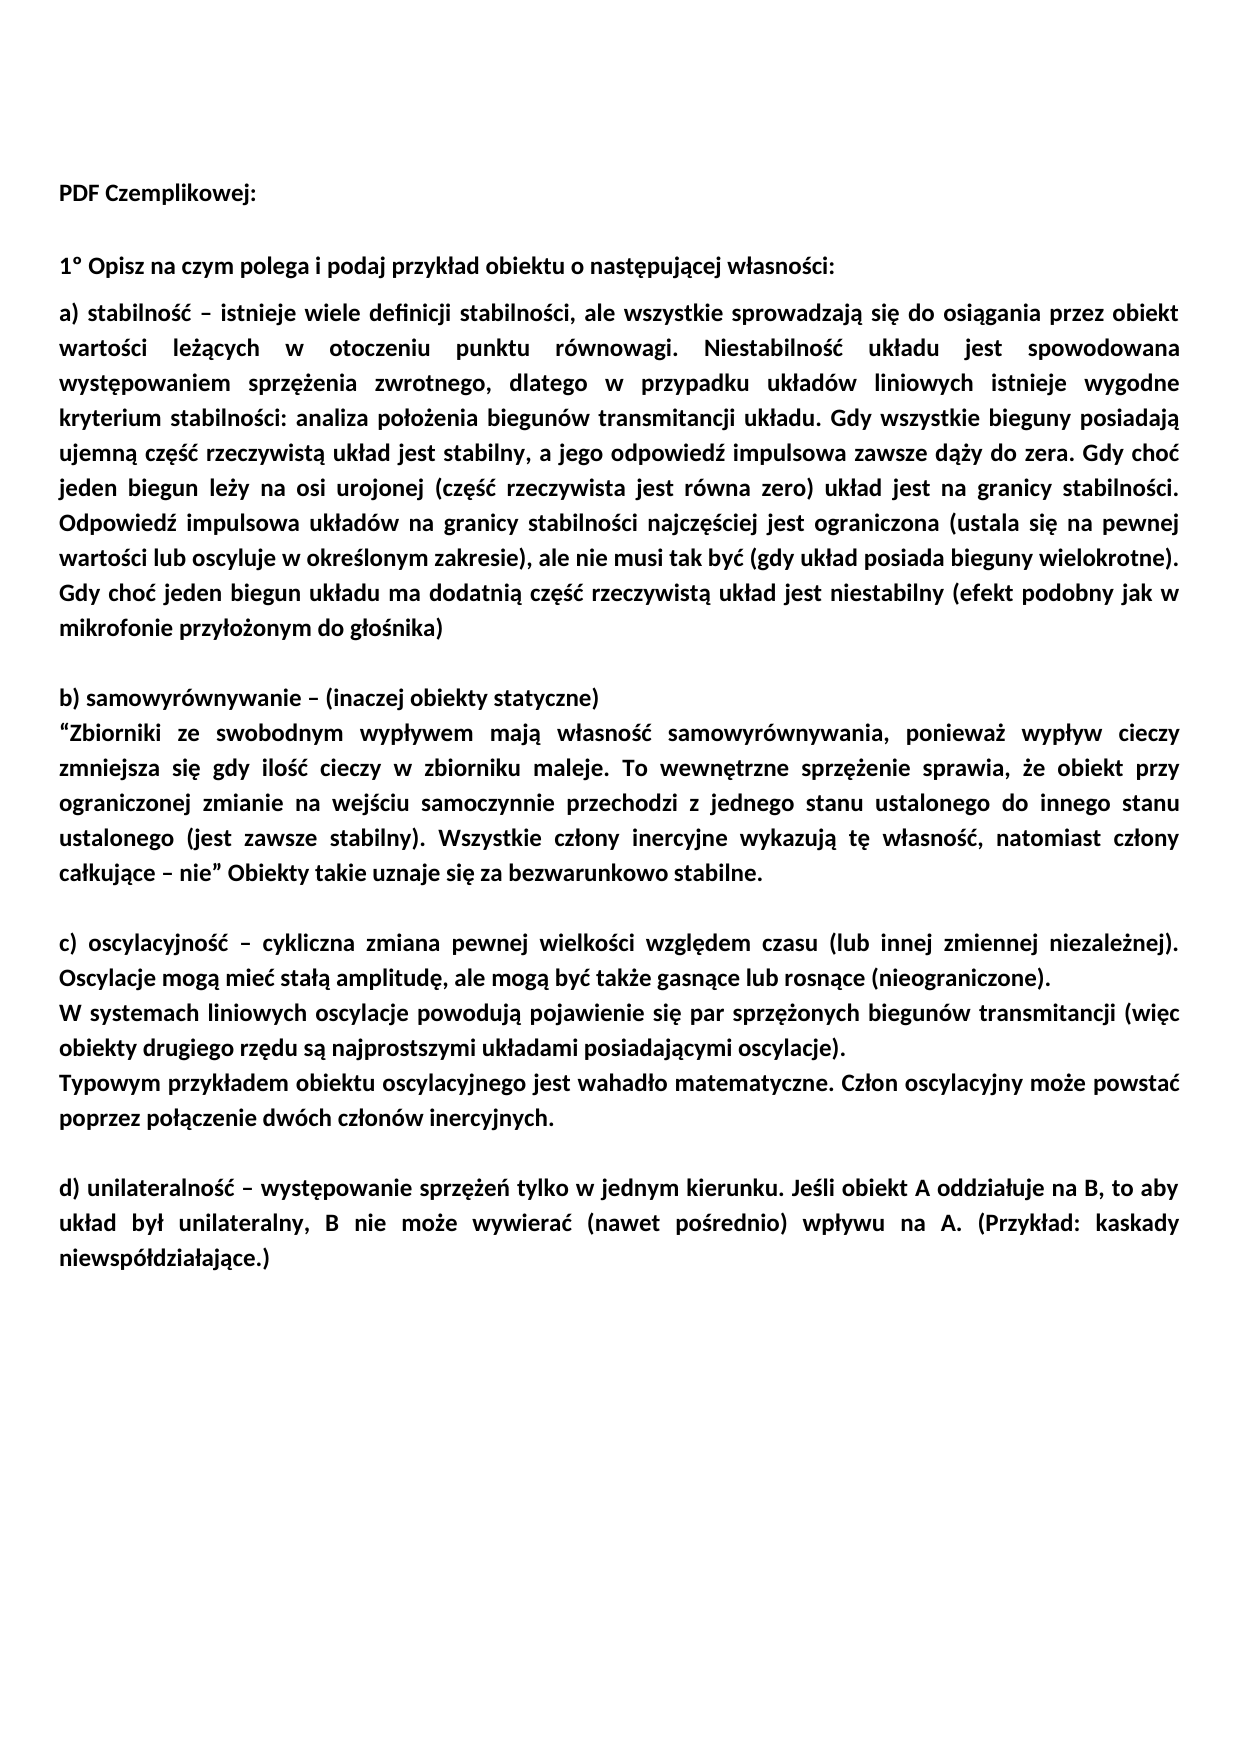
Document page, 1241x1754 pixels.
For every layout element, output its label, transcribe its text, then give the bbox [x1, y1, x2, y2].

text d) unilateralność – występowanie sprzężeń tylko w jednym kierunku. Jeśli obiekt A oddziałuje na B, to aby układ był unilateralny, B nie może wywierać (nawet pośrednio) wpływu na A. (Przykład: kaskady niewspółdziałające.) [59, 1172, 1181, 1273]
text c) oscylacyjność – cykliczna zmiana pewnej wielkości względem czasu (lub innej zmiennej niezależnej). Oscylacje mogą mieć stałą amplitudę, ale mogą być także gasnące lub rosnące (nieograniczone). [59, 927, 1181, 993]
text Typowym przykładem obiektu oscylacyjnego jest wahadło matematyczne. Człon oscylacyjny może powstać poprzez połączenie dwóch członów inercyjnych. [59, 1067, 1181, 1133]
text W systemach liniowych oscylacje powodują pojawienie się par sprzężonych biegunów transmitancji (więc obiekty drugiego rzędu są najprostszymi układami posiadającymi oscylacje). [59, 997, 1181, 1063]
text a) stabilność – istnieje wiele definicji stabilności, ale wszystkie sprowadzają się do osiągania przez obiekt wartości leżących w otoczeniu punktu równowagi. Niestabilność układu jest spowodowana występowaniem sprzężenia zwrotnego, dlatego w przypadku układów liniowych istnieje wygodne kryterium stabilności: analiza położenia biegunów transmitancji układu. Gdy wszystkie bieguny posiadają ujemną część rzeczywistą układ jest stabilny, a jego odpowiedź impulsowa zawsze dąży do zera. Gdy choć jeden biegun leży na osi urojonej (część rzeczywista jest równa zero) układ jest na granicy stabilności. Odpowiedź impulsowa układów na granicy stabilności najczęściej jest ograniczona (ustala się na pewnej wartości lub oscyluje w określonym zakresie), ale nie musi tak być (gdy układ posiada bieguny wielokrotne). Gdy choć jeden biegun układu ma dodatnią część rzeczywistą układ jest niestabilny (efekt podobny jak w mikrofonie przyłożonym do głośnika) [59, 297, 1181, 643]
text b) samowyrównywanie – (inaczej obiekty statyczne) [59, 682, 1181, 713]
subtitle 1º Opisz na czym polega i podaj przykład obiektu o następującej własności: [59, 250, 1181, 280]
subtitle PDF Czemplikowej: [59, 177, 1181, 208]
text “Zbiorniki ze swobodnym wypływem mają własność samowyrównywania, ponieważ wypływ cieczy zmniejsza się gdy ilość cieczy w zbiorniku maleje. To wewnętrzne sprzężenie sprawia, że obiekt przy ograniczonej zmianie na wejściu samoczynnie przechodzi z jednego stanu ustalonego do innego stanu ustalonego (jest zawsze stabilny). Wszystkie człony inercyjne wykazują tę własność, natomiast człony całkujące – nie” Obiekty takie uznaje się za bezwarunkowo stabilne. [59, 717, 1181, 888]
